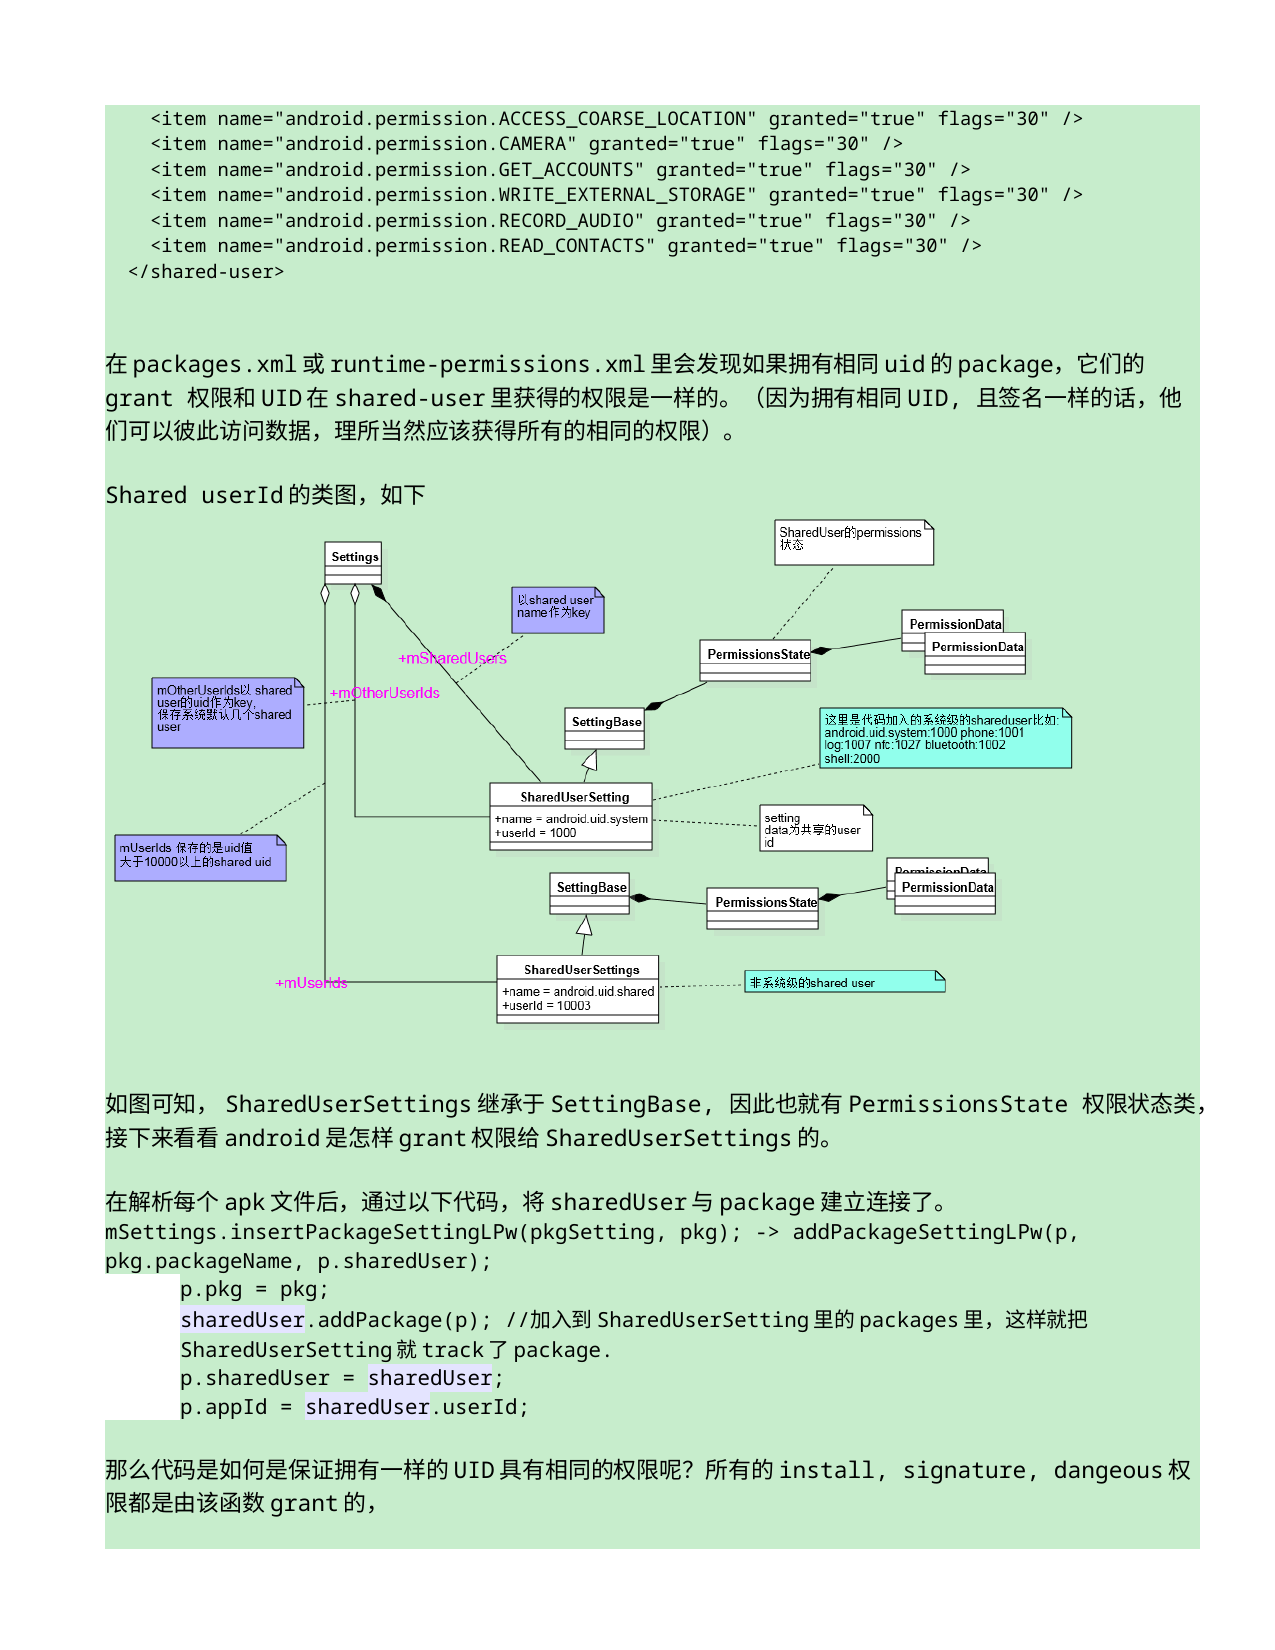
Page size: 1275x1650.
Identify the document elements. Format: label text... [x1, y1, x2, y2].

picture [105, 510, 1080, 1032]
text p.pkg = pkg; [180, 1274, 1200, 1303]
text <item name="android.permission.RECORD_AUDIO" granted="true" flags="30" /> [105, 207, 1200, 233]
text <item name="android.permission.GET_ACCOUNTS" granted="true" flags="30" /> [105, 156, 1200, 182]
text <item name="android.permission.READ_CONTACTS" granted="true" flags="30" /> [105, 233, 1200, 258]
text mSettings.insertPackageSettingLPw(pkgSetting, pkg); -> addPackageSettingLPw(p, pkg.packageName, p.sharedUser); [105, 1217, 1200, 1274]
text 在解析每个apk文件后，通过以下代码，将sharedUser与package建立连接了。 [105, 1184, 1200, 1217]
text </shared-user> [105, 258, 1200, 284]
text sharedUser.addPackage(p); //加入到SharedUserSetting里的packages里，这样就把SharedUserSetting就track了package. p.sharedUser = sharedUser; p.appId = sharedUser.userId; [180, 1303, 1200, 1420]
text <item name="android.permission.ACCESS_COARSE_LOCATION" granted="true" flags="30" /> [105, 105, 1200, 131]
text <item name="android.permission.CAMERA" granted="true" flags="30" /> [105, 131, 1200, 156]
text 如图可知， SharedUserSettings继承于SettingBase, 因此也就有PermissionsState 权限状态类，接下来看看android是怎样grant权限给SharedUserSettings的。 [105, 1086, 1200, 1153]
text Shared userId的类图，如下 [105, 477, 1200, 511]
text <item name="android.permission.WRITE_EXTERNAL_STORAGE" granted="true" flags="30" /> [105, 182, 1200, 207]
text 那么代码是如何是保证拥有一样的UID具有相同的权限呢？所有的install, signature, dangeous权限都是由该函数grant的， [105, 1452, 1200, 1518]
text 在packages.xml或runtime-permissions.xml里会发现如果拥有相同uid的package，它们的grant 权限和UID在shared-user里获得的权限是一样的。（因为拥有相同UID, 且签名一样的话，他们可以彼此访问数据，理所当然应该获得所有的相同的权限）。 [105, 346, 1200, 446]
